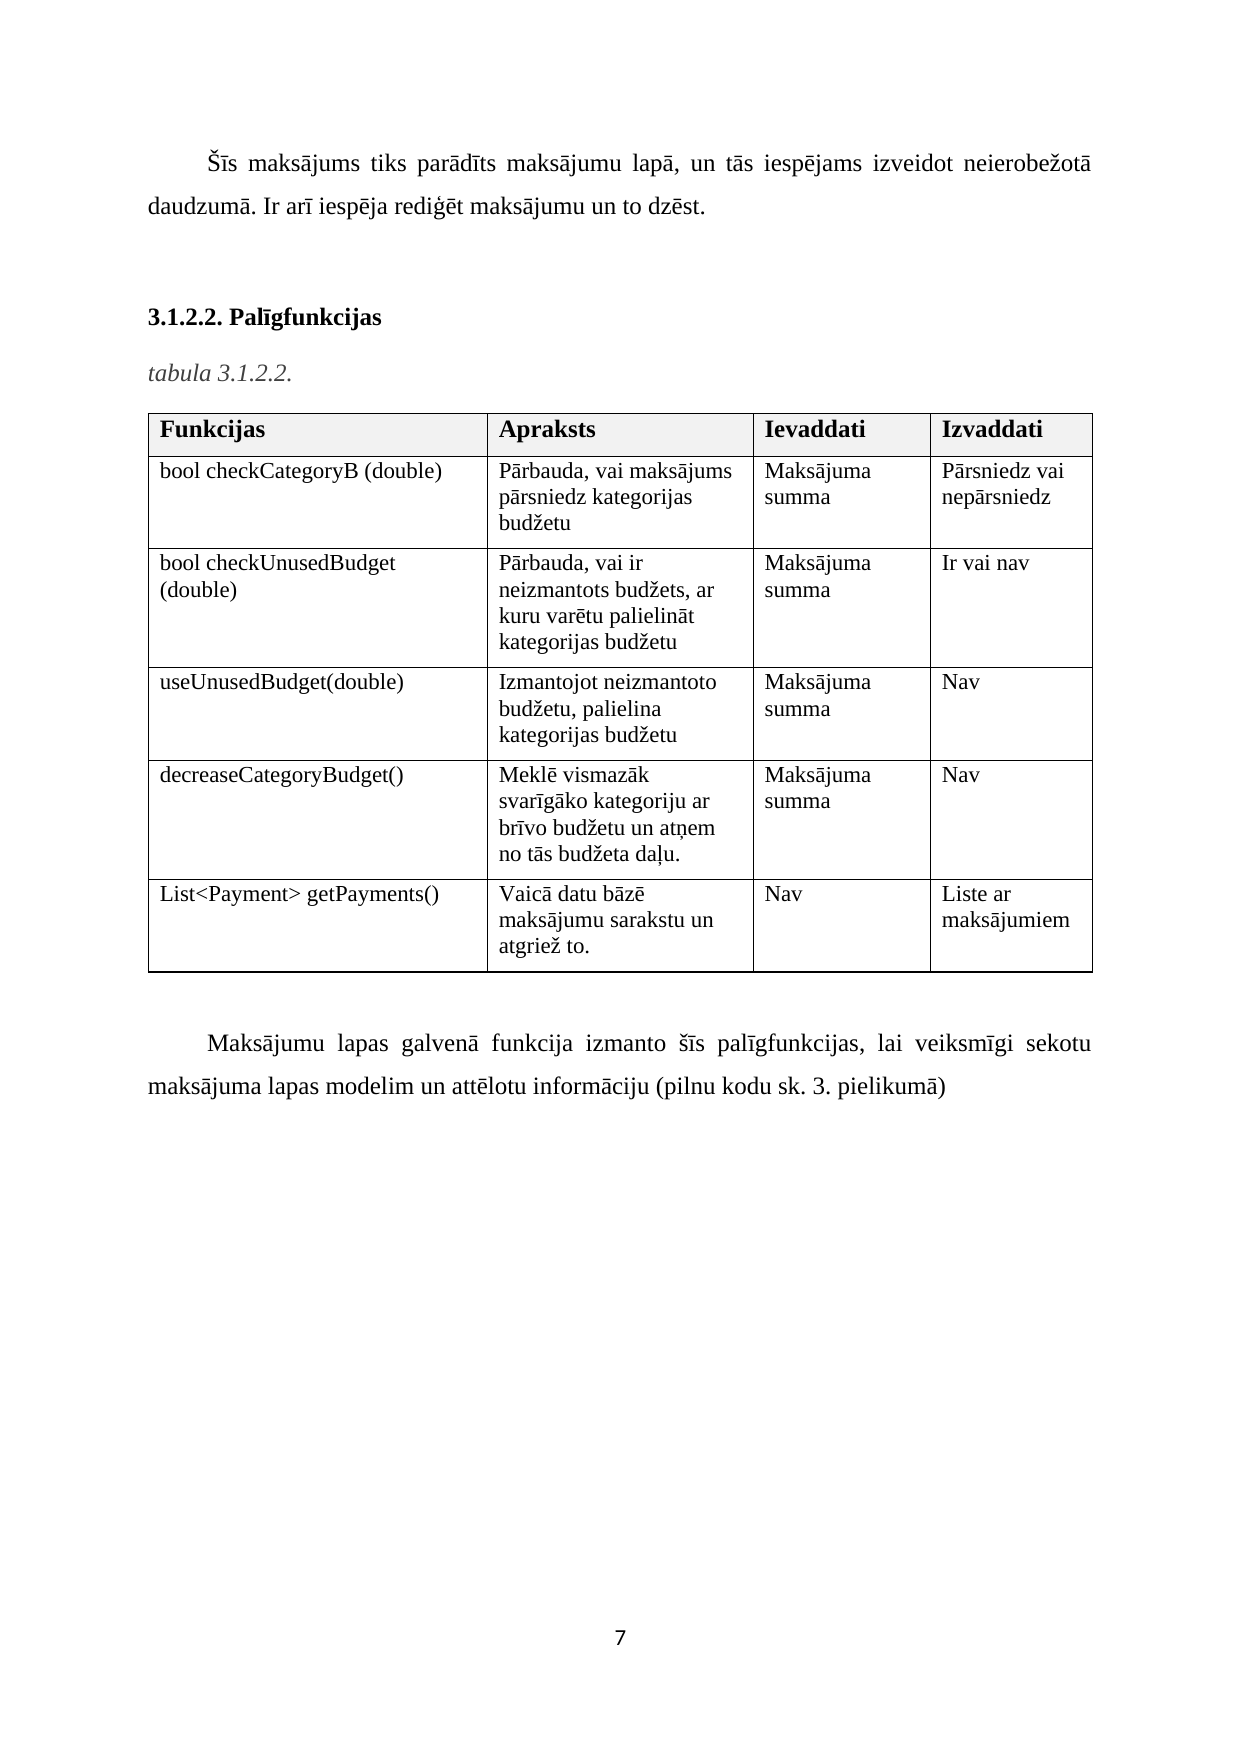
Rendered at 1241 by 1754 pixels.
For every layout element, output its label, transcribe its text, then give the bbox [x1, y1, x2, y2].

table_cell Nav [754, 880, 930, 971]
table_header Izvaddati [931, 414, 1092, 456]
table_cell Liste ar maksājumiem [931, 880, 1092, 971]
table_cell Maksājuma summa [754, 761, 930, 879]
table_cell Maksājuma summa [754, 457, 930, 548]
table_cell decreaseCategoryBudget() [149, 761, 487, 879]
table_header Funkcijas [149, 414, 487, 456]
table_header Ievaddati [754, 414, 930, 456]
text tabula 3.1.2.2. [148, 358, 1092, 386]
table_cell Vaicā datu bāzē maksājumu sarakstu un atgriež to. [488, 880, 753, 971]
table_cell Meklē vismazāk svarīgāko kategoriju ar brīvo budžetu un atņem no tās budžeta daļu. [488, 761, 753, 879]
table_cell Pārbauda, vai ir neizmantots budžets, ar kuru varētu palielināt kategorijas budžetu [488, 549, 753, 667]
table_cell useUnusedBudget(double) [149, 668, 487, 760]
text 3.1.2.2. Palīgfunkcijas [148, 302, 1092, 331]
table_cell bool checkUnusedBudget (double) [149, 549, 487, 667]
table_cell Pārbauda, ​​vai maksājums pārsniedz kategorijas budžetu [488, 457, 753, 548]
table_cell Ir vai nav [931, 549, 1092, 667]
table_cell Izmantojot neizmantoto budžetu, palielina kategorijas budžetu [488, 668, 753, 760]
text Maksājumu lapas galvenā funkcija izmanto šīs palīgfunkcijas, lai veiksmīgi sekotu maksājuma lapas modelim un attēlotu informāciju (pilnu kodu sk. 3. pielikumā) [148, 1028, 1092, 1100]
table_cell Pārsniedz vai nepārsniedz [931, 457, 1092, 548]
table_cell Nav [931, 761, 1092, 879]
text Šīs maksājums tiks parādīts maksājumu lapā, un tās iespējams izveidot neierobežotā daudzumā. Ir arī iespēja rediģēt maksājumu un to dzēst. [148, 148, 1092, 219]
table_cell Maksājuma summa [754, 668, 930, 760]
table_header Apraksts [488, 414, 753, 456]
table_cell List<Payment> getPayments() [149, 880, 487, 971]
table_cell bool checkCategoryB (double) [149, 457, 487, 548]
table_cell Maksājuma summa [754, 549, 930, 667]
table_cell Nav [931, 668, 1092, 760]
